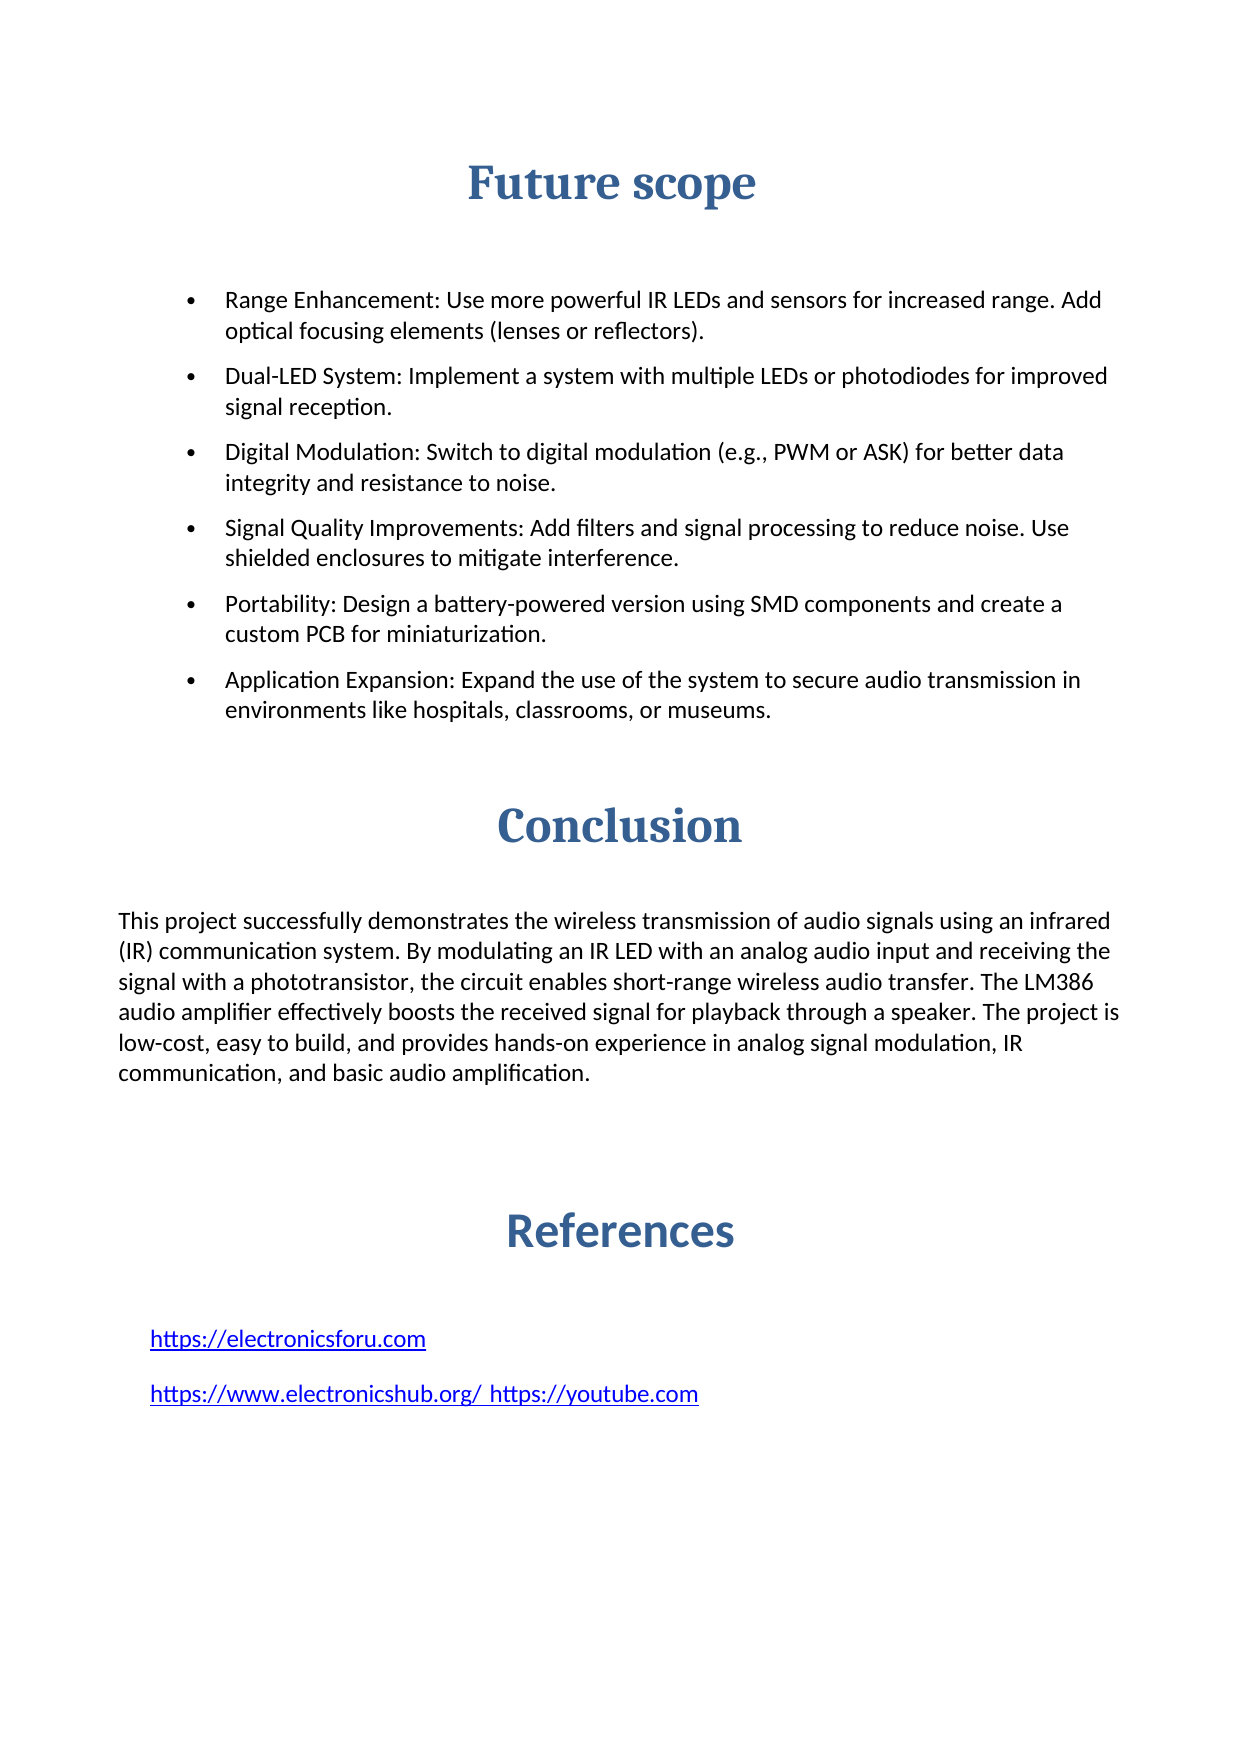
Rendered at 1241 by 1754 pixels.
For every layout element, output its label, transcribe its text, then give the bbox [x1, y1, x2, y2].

text Conclusion [194, 797, 1046, 855]
text References [195, 1199, 1046, 1260]
list Signal Quality Improvements: Add filters and signal processing to reduce noise. Use shielded enclosures to mitigate interference. [187, 512, 1137, 573]
text Future scope [178, 154, 1046, 212]
list Digital Modulation: Switch to digital modulation (e.g., PWM or ASK) for better data integrity and resistance to noise. [187, 436, 1137, 497]
list Range Enhancement: Use more powerful IR LEDs and sensors for increased range. Add optical focusing elements (lenses or reflectors). [187, 284, 1137, 345]
text https://electronicsforu.com [150, 1323, 1137, 1353]
list Dual-LED System: Implement a system with multiple LEDs or photodiodes for improved signal reception. [187, 360, 1137, 421]
list Portability: Design a battery-powered version using SMD components and create a custom PCB for miniaturization. [187, 588, 1137, 649]
text This project successfully demonstrates the wireless transmission of audio signals using an infrared (IR) communication system. By modulating an IR LED with an analog audio input and receiving the signal with a phototransistor, the circuit enables short-range wireless audio transfer. The LM386 audio amplifier effectively boosts the received signal for playback through a speaker. The project is low-cost, easy to build, and provides hands-on experience in analog signal modulation, IR communication, and basic audio amplification. [118, 905, 1137, 1088]
text https://www.electronicshub.org/ https://youtube.com [150, 1379, 1137, 1409]
list Application Expansion: Expand the use of the system to secure audio transmission in environments like hospitals, classrooms, or museums. [187, 664, 1137, 725]
